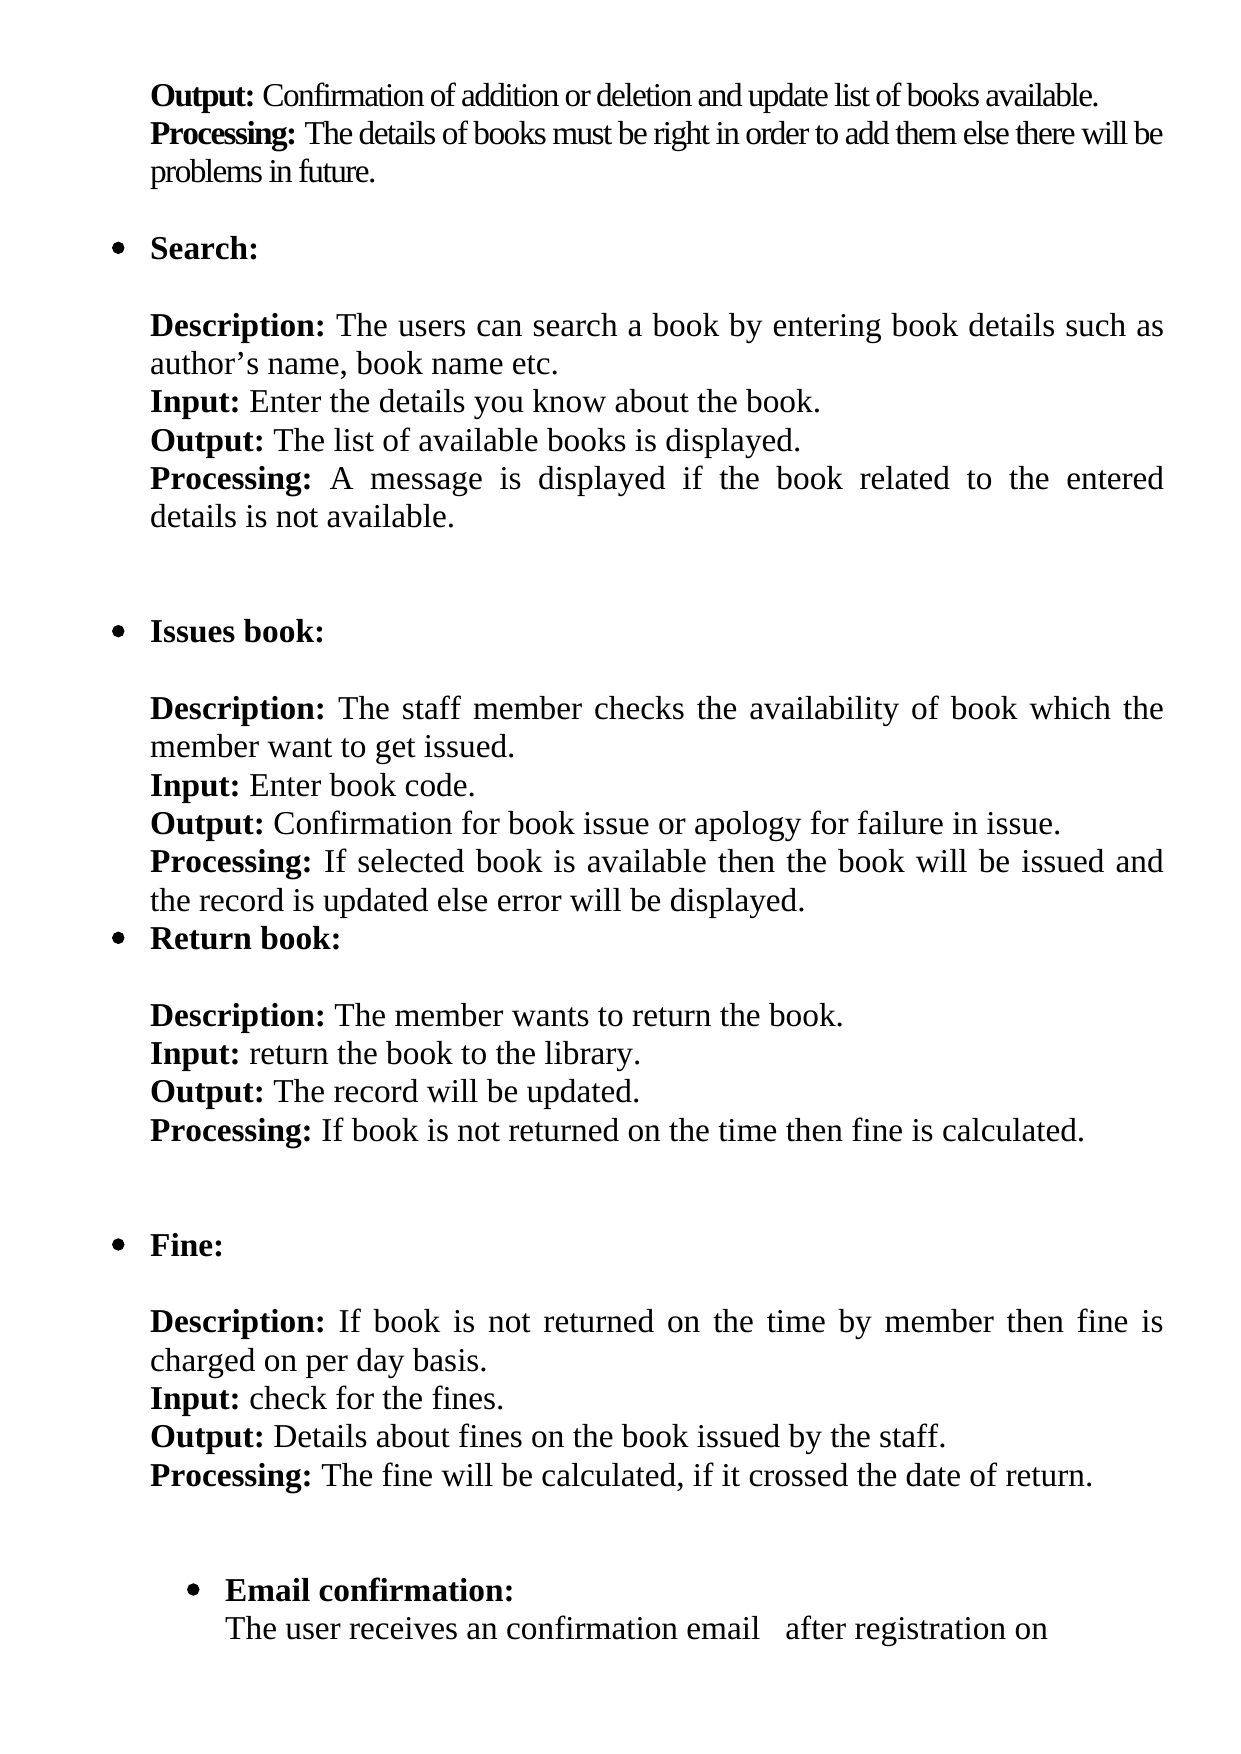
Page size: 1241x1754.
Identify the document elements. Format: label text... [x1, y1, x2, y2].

list Description: The staff member checks the availability of book which the member want to get issued. [150, 688, 1165, 765]
text Output: Confirmation of addition or deletion and update list of books available. [150, 75, 1165, 113]
list Email confirmation: [187, 1570, 1165, 1608]
list Fine: [112, 1225, 1165, 1263]
list Description: The member wants to return the book. [150, 995, 1165, 1033]
list Issues book: [112, 612, 1165, 650]
list Processing: A message is displayed if the book related to the entered details is not available. [150, 458, 1165, 535]
list Search: [112, 228, 1165, 267]
text Processing: The details of books must be right in order to add them else there will be problems in future. [150, 113, 1165, 190]
list Return book: [112, 918, 1165, 957]
list Description: The users can search a book by entering book details such as author’s name, book name etc. [150, 305, 1165, 382]
list Output: The record will be updated. [150, 1072, 1165, 1110]
list Input: return the book to the library. [150, 1033, 1165, 1072]
list Processing: If selected book is available then the book will be issued and the record is updated else error will be displayed. [150, 842, 1165, 918]
list Input: Enter the details you know about the book. [150, 382, 1165, 420]
text Processing: The fine will be calculated, if it crossed the date of return. [150, 1455, 1165, 1493]
list Input: Enter book code. [150, 765, 1165, 803]
list Output: Confirmation for book issue or apology for failure in issue. [150, 803, 1165, 842]
list Input: check for the fines. [150, 1378, 1165, 1417]
list Output: The list of available books is displayed. [150, 420, 1165, 458]
list Description: If book is not returned on the time by member then fine is charged on per day basis. [150, 1302, 1165, 1378]
list Output: Details about fines on the book issued by the staff. [150, 1417, 1165, 1455]
list Processing: If book is not returned on the time then fine is calculated. [150, 1110, 1165, 1148]
text The user receives an confirmation email after registration on [225, 1608, 1165, 1647]
